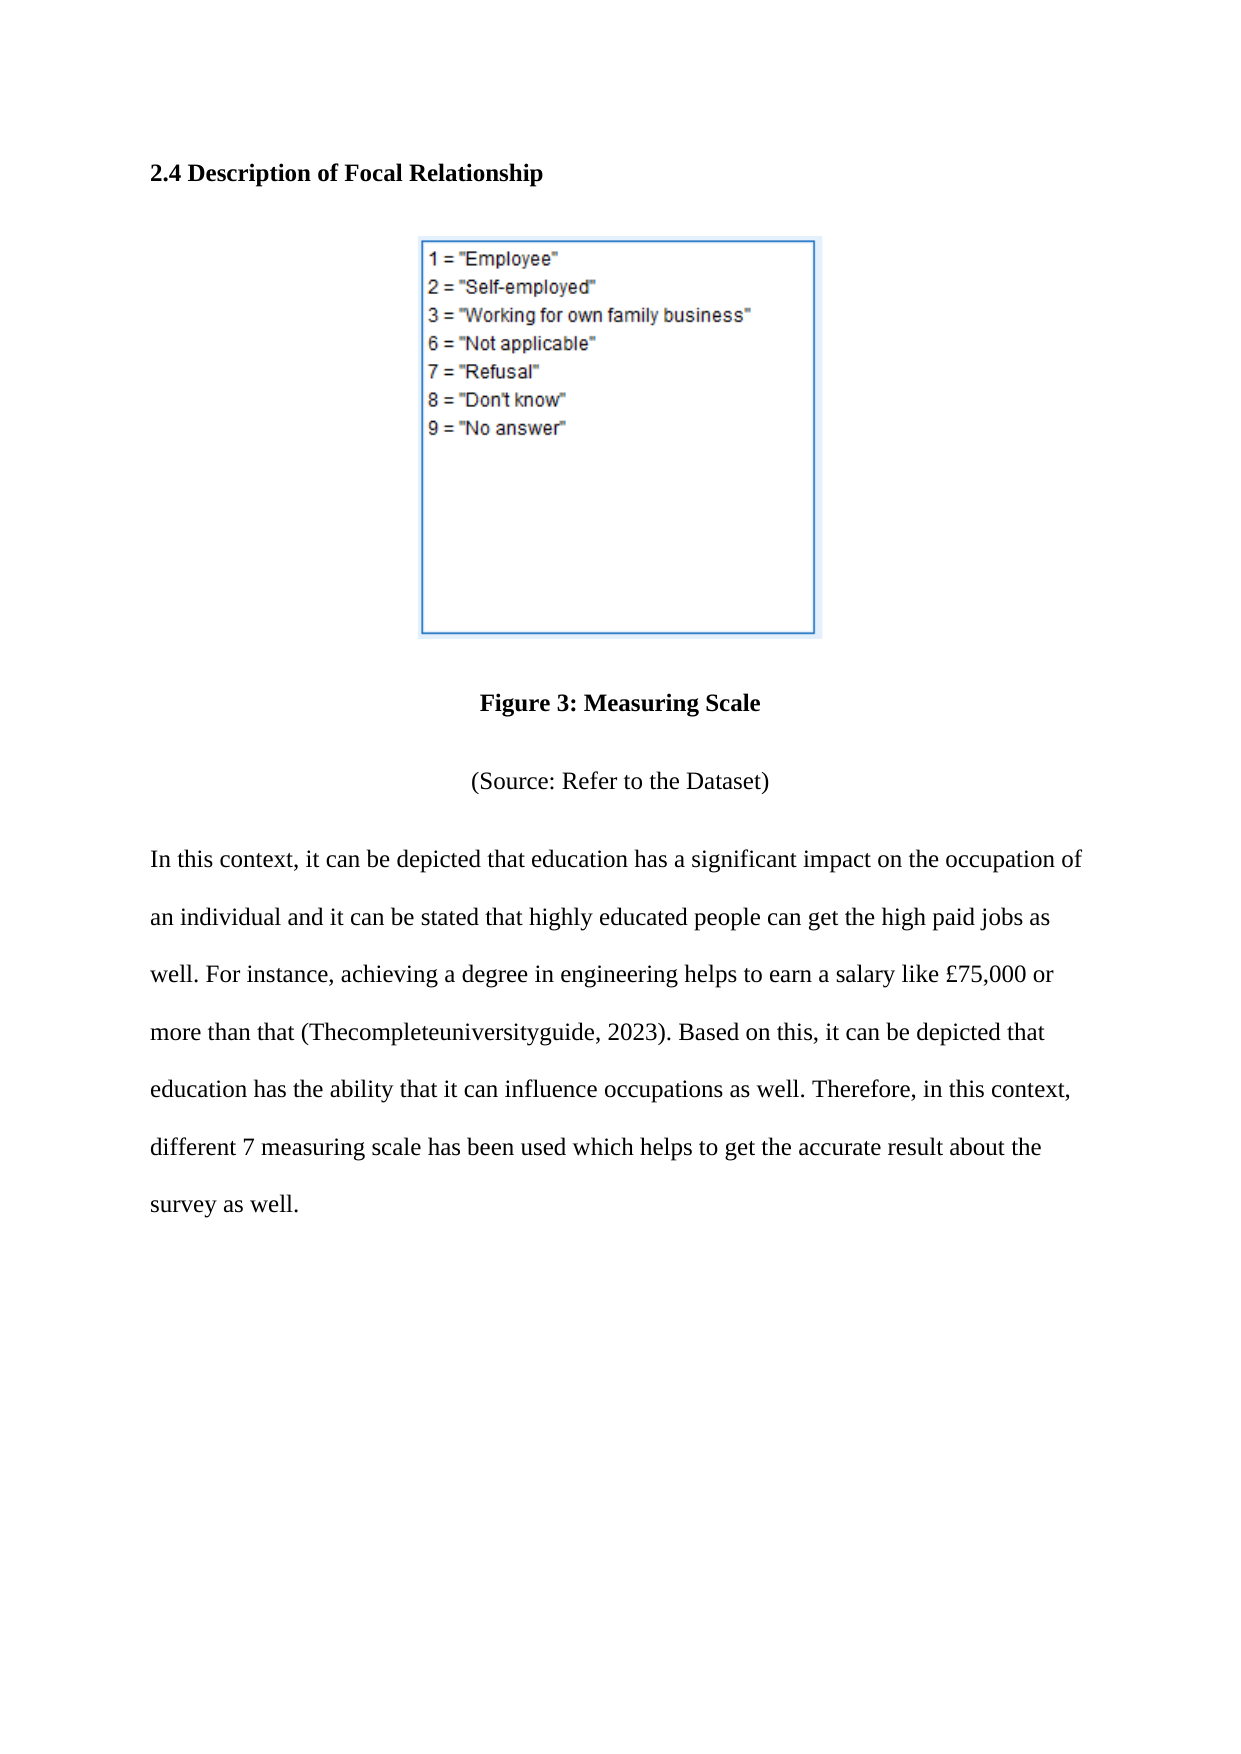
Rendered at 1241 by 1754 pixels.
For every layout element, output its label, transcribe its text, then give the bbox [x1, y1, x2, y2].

picture [417, 236, 823, 639]
text (Source: Refer to the Dataset) [150, 766, 1090, 795]
subtitle 2.4 Description of Focal Relationship [150, 158, 1090, 187]
text In this context, it can be depicted that education has a significant impact on the occupation of an individual and it can be stated that highly educated people can get the high paid jobs as well. For instance, achieving a degree in engineering helps to earn a salary like £75,000 or more than that (Thecompleteuniversityguide, 2023). Based on this, it can be depicted that education has the ability that it can influence occupations as well. Therefore, in this context, different 7 measuring scale has been used which helps to get the accurate result about the survey as well. [150, 844, 1090, 1218]
text Figure 3: Measuring Scale [150, 688, 1090, 716]
